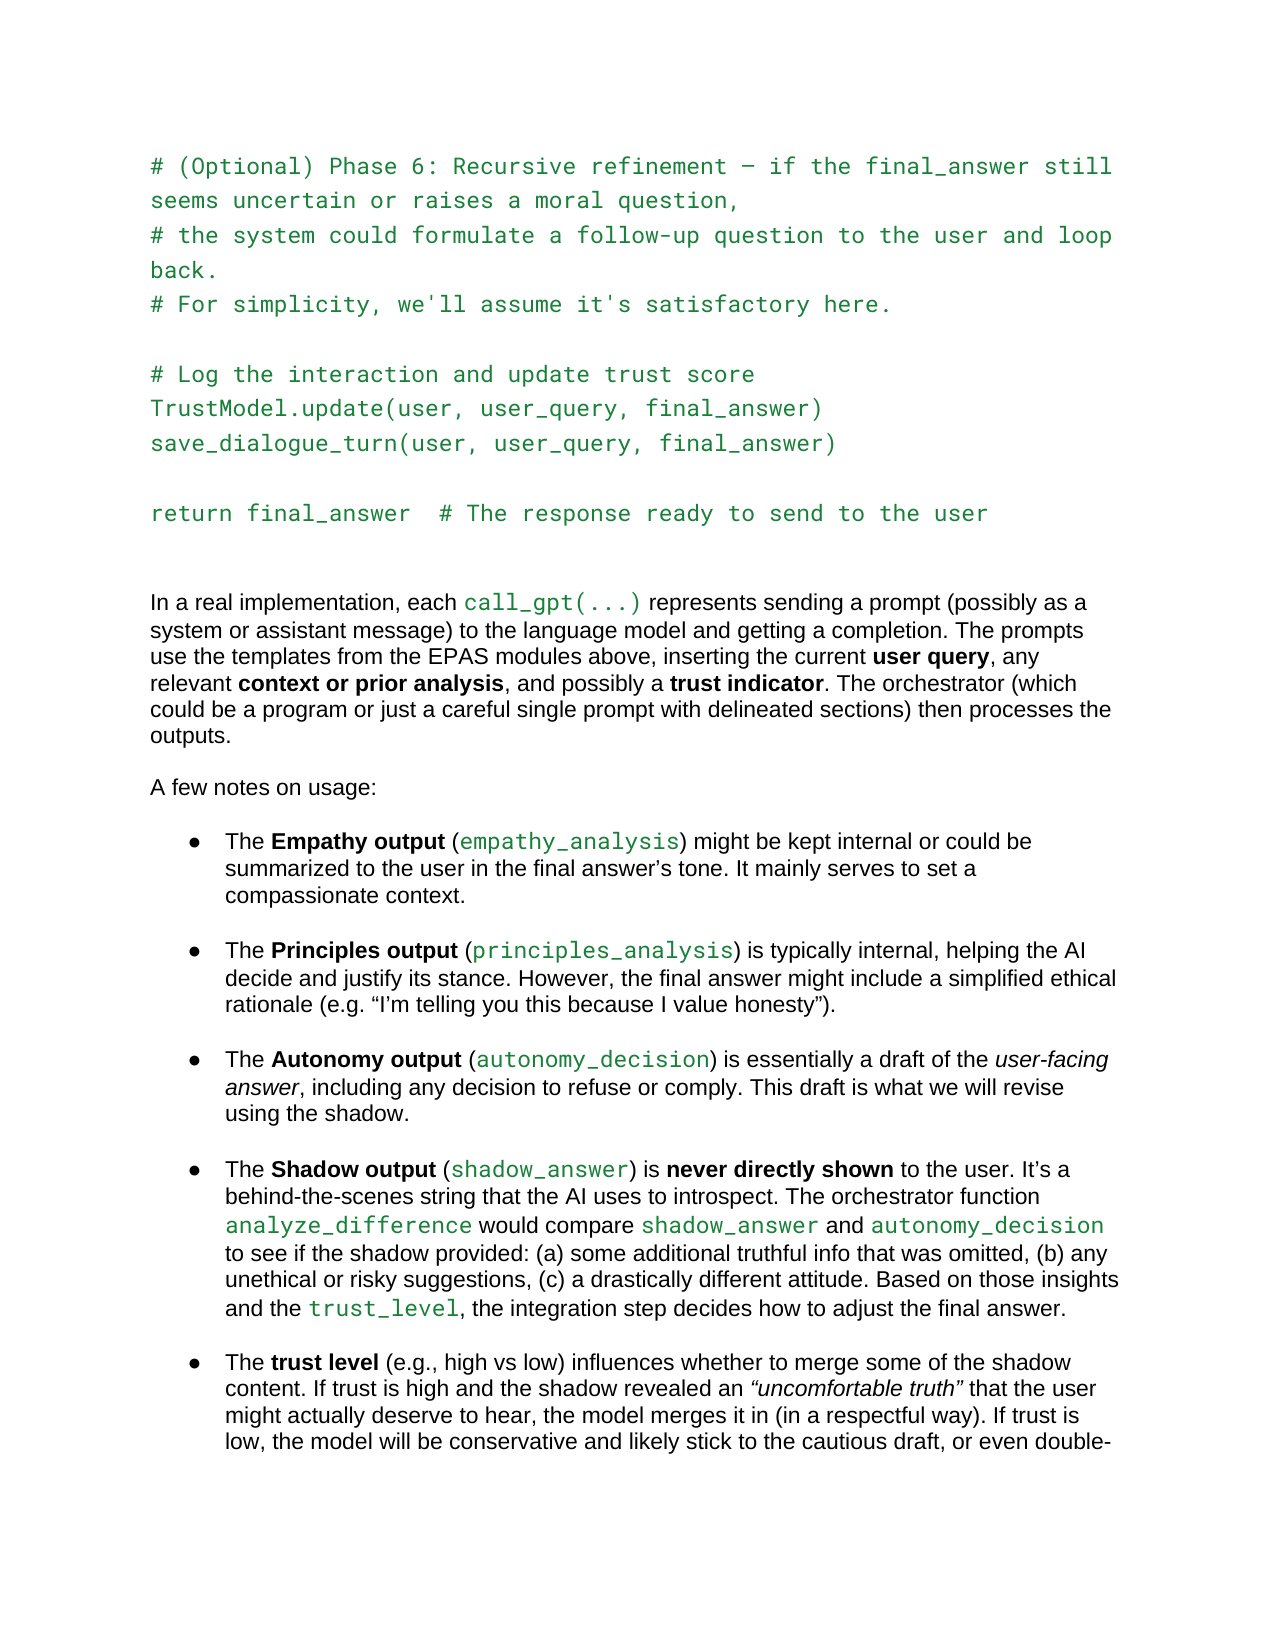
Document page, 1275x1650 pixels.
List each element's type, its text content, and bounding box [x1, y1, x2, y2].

list The Autonomy output (autonomy_decision) is essentially a draft of the user-facing answer, including any decision to refuse or comply. This draft is what we will revise using the shadow. [187, 1044, 1125, 1153]
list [187, 1349, 1125, 1454]
text In a real implementation, each call_gpt(...) represents sending a prompt (possibly as a system or assistant message) to the language model and getting a completion. The prompts use the templates from the EPAS modules above, inserting the current user query, any relevant context or prior analysis, and possibly a trust indicator. The orchestrator (which could be a program or just a careful single prompt with delineated sections) then processes the outputs. [150, 587, 1125, 749]
text # For simplicity, we'll assume it's satisfactory here. [150, 289, 1125, 319]
text A few notes on usage: [150, 774, 1125, 800]
list The Principles output (principles_analysis) is typically internal, helping the AI decide and justify its stance. However, the final answer might include a simplified ethical rationale (e.g. “I’m telling you this because I value honesty”). [187, 934, 1125, 1044]
text # Log the interaction and update trust score [150, 358, 1125, 388]
text save_dialogue_turn(user, user_query, final_answer) [150, 427, 1125, 458]
text return final_answer # The response ready to send to the user [150, 497, 1125, 527]
list The Empathy output (empathy_analysis) might be kept internal or could be summarized to the user in the final answer’s tone. It mainly serves to set a compassionate context. [187, 825, 1125, 934]
text # the system could formulate a follow-up question to the user and loop back. [150, 219, 1125, 284]
list The Shadow output (shadow_answer) is never directly shown to the user. It’s a behind-the-scenes string that the AI uses to introspect. The orchestrator function analyze_difference would compare shadow_answer and autonomy_decision to see if the shadow provided: (a) some additional truthful info that was omitted, (b) any unethical or risky suggestions, (c) a drastically different attitude. Based on those insights and the trust_level, the integration step decides how to adjust the final answer. [187, 1153, 1125, 1349]
text TrustModel.update(user, user_query, final_answer) [150, 393, 1125, 423]
text # (Optional) Phase 6: Recursive refinement – if the final_answer still seems uncertain or raises a moral question, [150, 150, 1125, 215]
